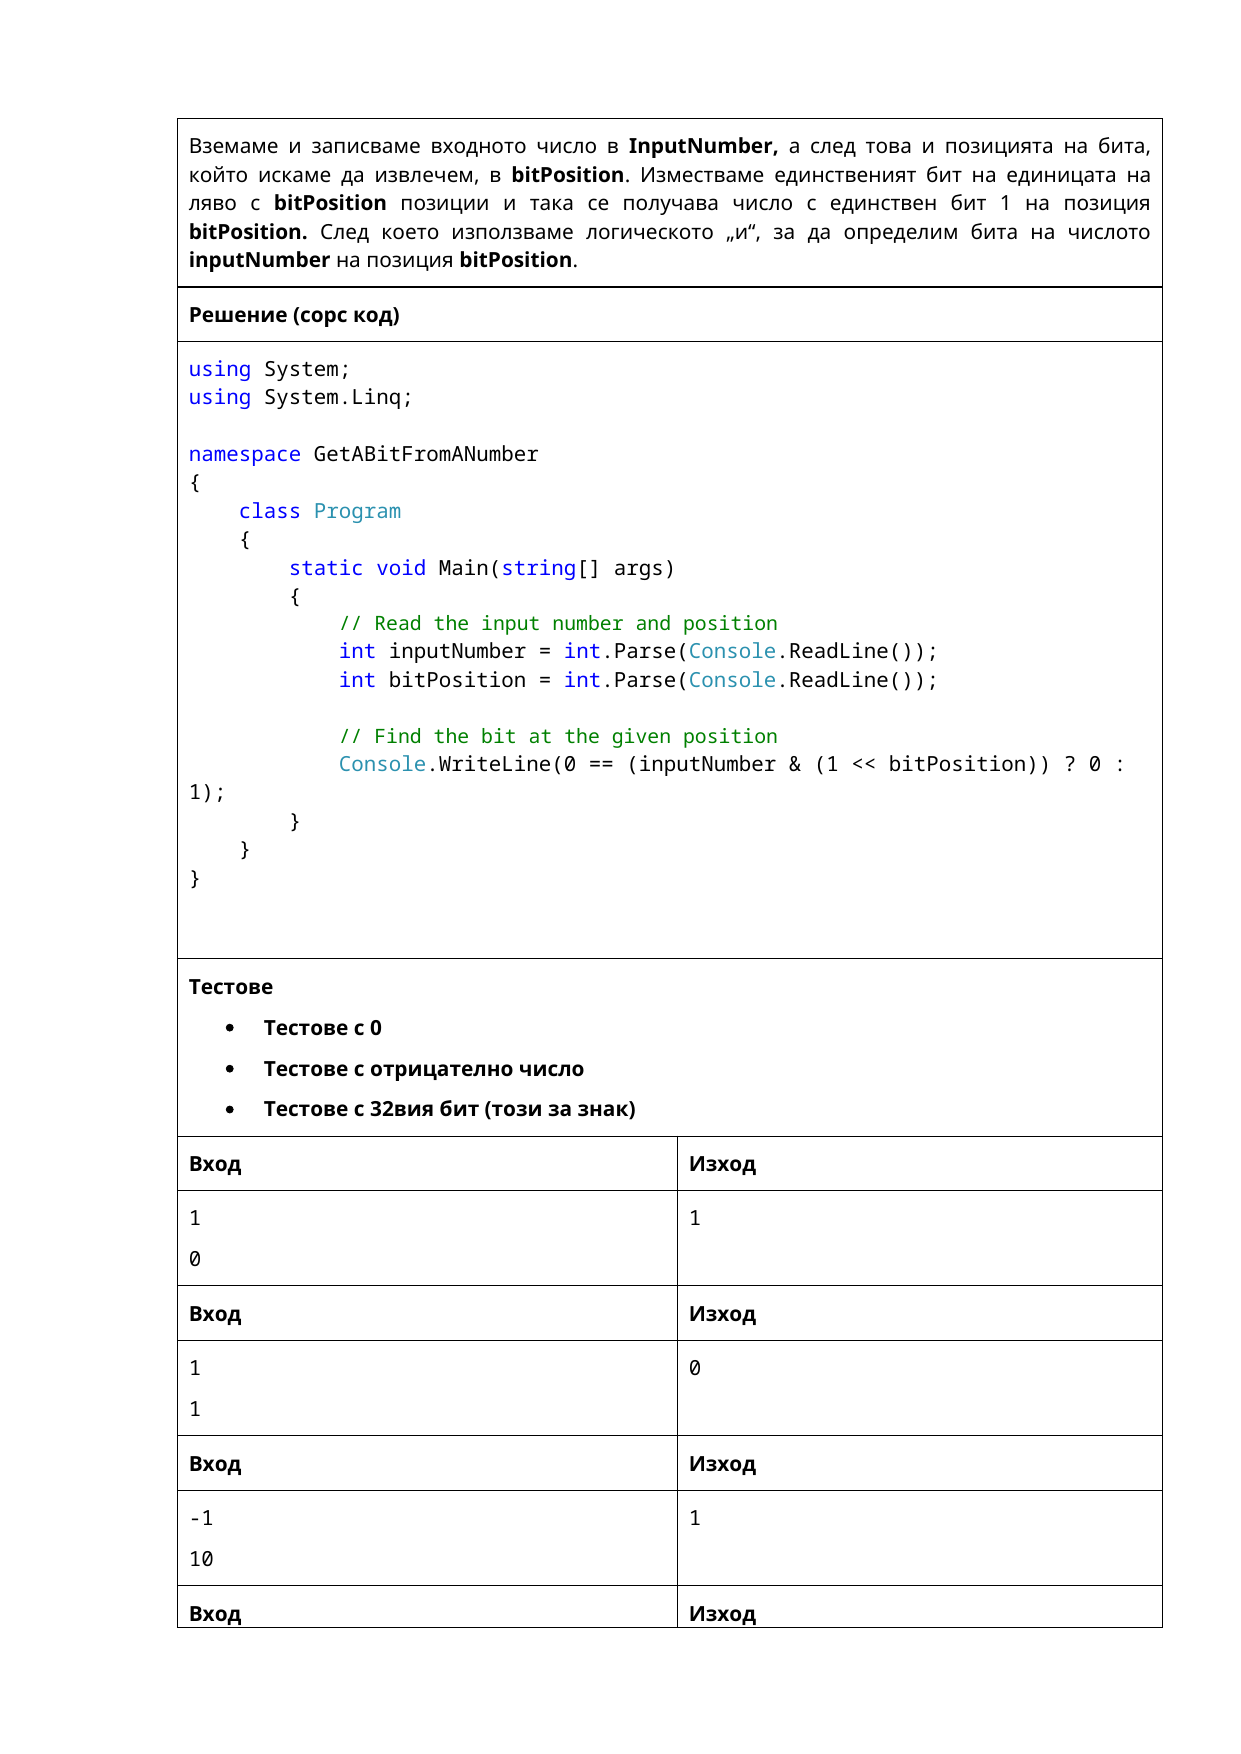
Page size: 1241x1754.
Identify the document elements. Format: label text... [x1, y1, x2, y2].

table_cell Вход [178, 1436, 677, 1490]
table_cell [178, 119, 1162, 286]
table_cell Вход [178, 1586, 677, 1627]
table_cell 1 0 [178, 1191, 677, 1285]
table_cell -1 10 [178, 1491, 677, 1585]
table_cell Изход [678, 1586, 1162, 1627]
table_cell Изход [678, 1286, 1162, 1340]
table_cell using System; using System.Linq; namespace GetABitFromANumber { class Program { static void Main(string[] args) { // Read the input number and position int inputNumber = int.Parse(Console.ReadLine()); int bitPosition = int.Parse(Console.ReadLine()); // Find the bit at the given position Console.WriteLine(0 == (inputNumber & (1 << bitPosition)) ? 0 : 1); } } } [178, 342, 1162, 958]
table_cell 1 [678, 1491, 1162, 1585]
table_cell 0 [678, 1341, 1162, 1435]
table_cell Тестове Тестове с 0 Тестове с отрицателно число Тестове с 32вия бит (този за знак) [178, 959, 1162, 1136]
table_cell Изход [678, 1137, 1162, 1190]
table_cell Вход [178, 1286, 677, 1340]
table_cell 1 [678, 1191, 1162, 1285]
table_cell Решение (сорс код) [178, 288, 1162, 341]
table_cell 1 1 [178, 1341, 677, 1435]
table_cell Изход [678, 1436, 1162, 1490]
table_cell Вход [178, 1137, 677, 1190]
